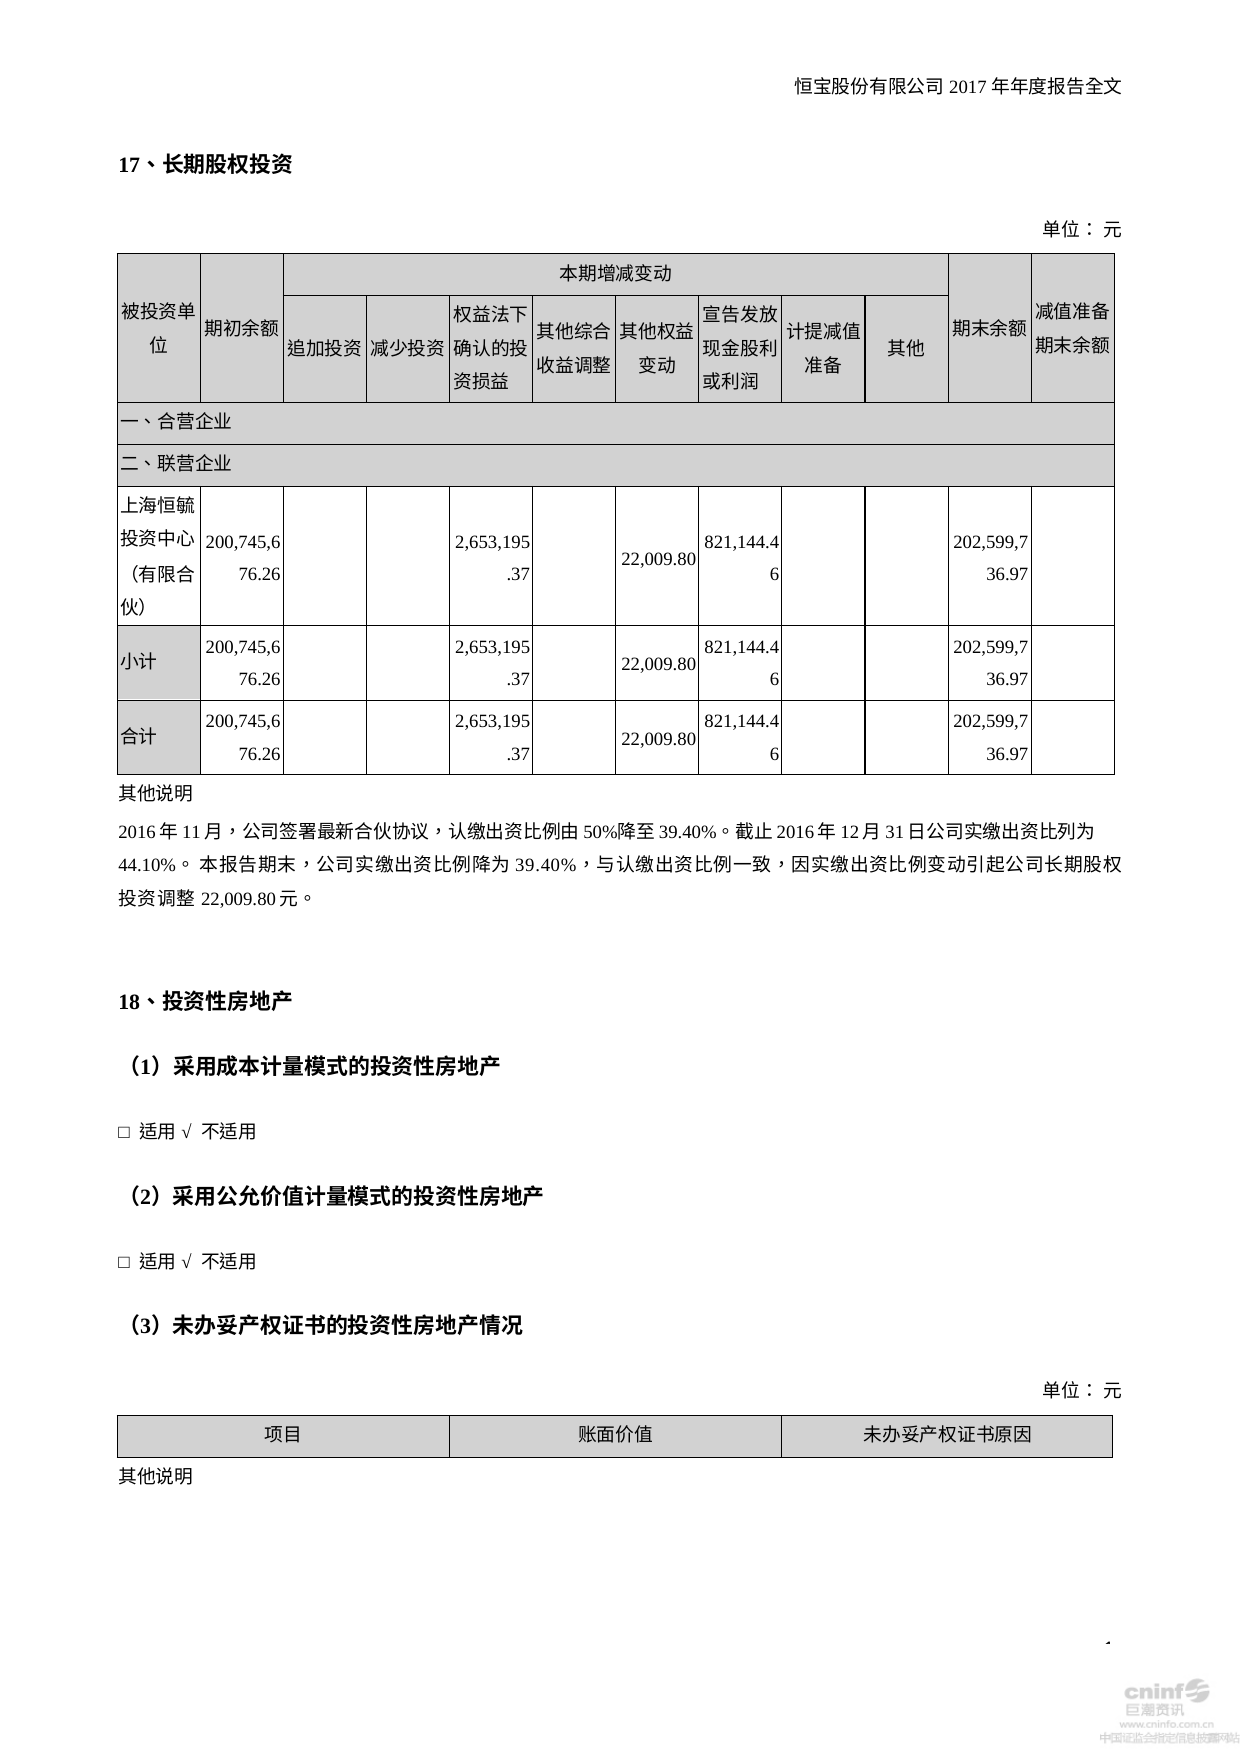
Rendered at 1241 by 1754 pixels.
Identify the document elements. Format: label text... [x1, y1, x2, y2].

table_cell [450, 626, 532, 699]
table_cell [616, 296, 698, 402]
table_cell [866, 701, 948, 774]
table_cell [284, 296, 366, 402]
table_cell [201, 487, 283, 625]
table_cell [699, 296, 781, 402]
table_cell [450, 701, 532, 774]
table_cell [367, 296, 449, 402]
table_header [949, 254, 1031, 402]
text 单位： 元 [102, 1378, 1122, 1403]
subtitle （2）采用公允价值计量模式的投资性房地产 [118, 1181, 1240, 1210]
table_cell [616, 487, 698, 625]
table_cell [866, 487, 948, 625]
text □ 适用 √ 不适用 [118, 1248, 1240, 1274]
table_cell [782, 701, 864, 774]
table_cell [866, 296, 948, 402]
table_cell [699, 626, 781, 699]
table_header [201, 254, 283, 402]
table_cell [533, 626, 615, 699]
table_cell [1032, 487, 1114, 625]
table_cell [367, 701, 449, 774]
text 2016年11月，公司签署最新合伙协议，认缴出资比例由50%降至39.40%。截止2016年12月31日公司实缴出资比列为44.10%。 本报告期末，公司实缴出资比例降为39.40%，与认缴出资比例一致，因实缴出资比例变动引起公司长期股权投资调整 22,009.80元。 [118, 818, 1133, 911]
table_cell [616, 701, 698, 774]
subtitle （1）采用成本计量模式的投资性房地产 [118, 1051, 1240, 1081]
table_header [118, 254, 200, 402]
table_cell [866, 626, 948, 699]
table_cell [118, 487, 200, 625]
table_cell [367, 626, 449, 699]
subtitle （3）未办妥产权证书的投资性房地产情况 [118, 1310, 1240, 1340]
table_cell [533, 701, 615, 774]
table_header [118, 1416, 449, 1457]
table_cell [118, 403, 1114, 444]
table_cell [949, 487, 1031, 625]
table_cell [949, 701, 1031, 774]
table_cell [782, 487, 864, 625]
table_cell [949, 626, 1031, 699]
text 其他说明 [118, 1463, 1240, 1488]
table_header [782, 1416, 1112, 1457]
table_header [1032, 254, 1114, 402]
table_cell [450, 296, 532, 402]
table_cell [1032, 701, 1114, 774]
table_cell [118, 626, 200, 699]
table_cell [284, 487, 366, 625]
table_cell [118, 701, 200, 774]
subtitle 17、长期股权投资 [118, 149, 1240, 179]
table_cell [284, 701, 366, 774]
subtitle 18、投资性房地产 [118, 986, 1240, 1016]
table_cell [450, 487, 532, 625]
text 单位： 元 [102, 216, 1122, 242]
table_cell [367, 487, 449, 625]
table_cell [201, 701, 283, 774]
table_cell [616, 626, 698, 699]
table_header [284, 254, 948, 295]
text □ 适用 √ 不适用 [118, 1118, 1240, 1144]
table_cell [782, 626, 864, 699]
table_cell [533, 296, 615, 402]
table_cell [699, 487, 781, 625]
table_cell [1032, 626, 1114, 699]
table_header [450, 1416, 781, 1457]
picture [1099, 1673, 1241, 1754]
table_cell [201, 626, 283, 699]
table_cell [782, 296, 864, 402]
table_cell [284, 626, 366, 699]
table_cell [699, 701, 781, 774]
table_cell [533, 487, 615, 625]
text 其他说明 [118, 780, 1240, 806]
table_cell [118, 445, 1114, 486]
